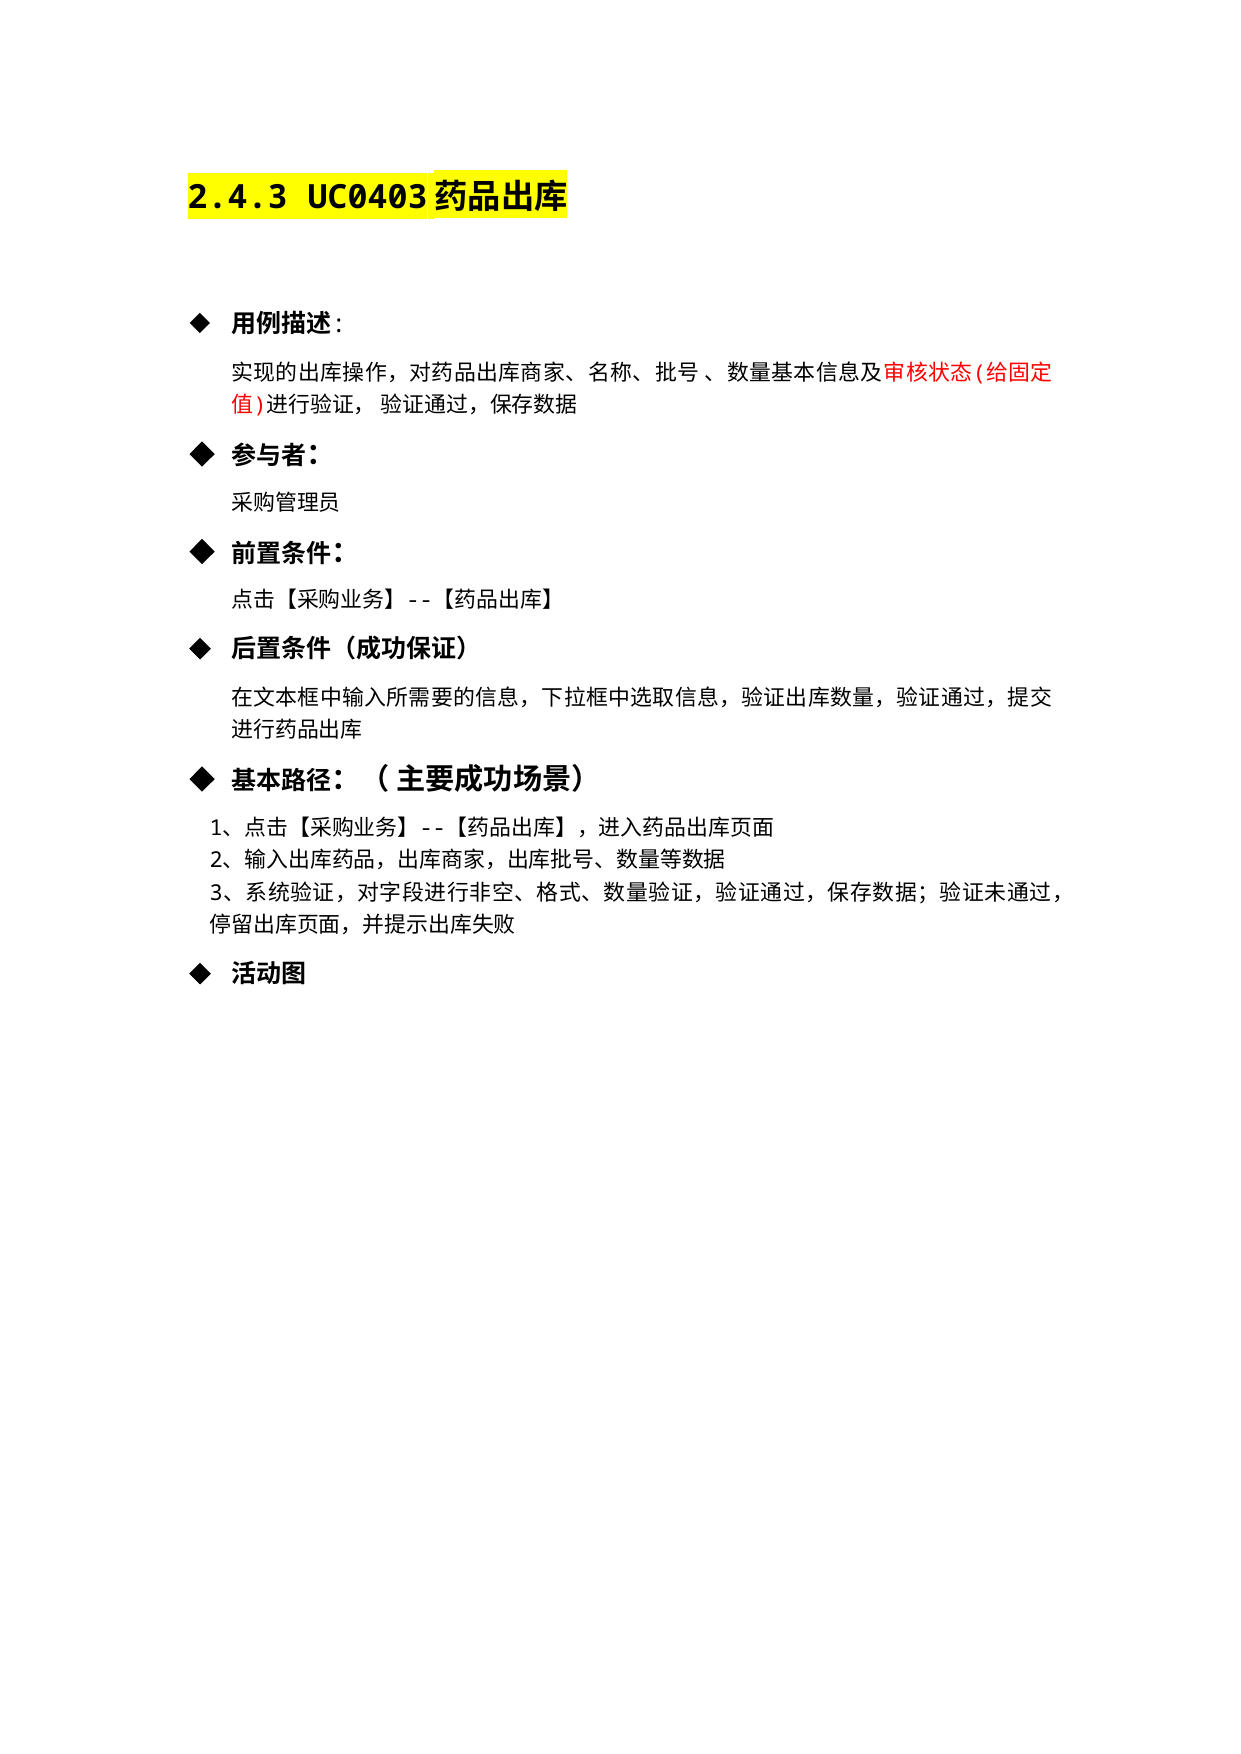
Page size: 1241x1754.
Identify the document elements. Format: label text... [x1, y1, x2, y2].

list 前置条件： [187, 517, 1053, 582]
list 后置条件（成功保证） [187, 614, 1053, 679]
text 3、系统验证，对字段进行非空、格式、数量验证，验证通过，保存数据；验证未通过，停留出库页面，并提示出库失败 [209, 874, 1053, 939]
list 实现的出库操作，对药品出库商家、名称、批号 、数量基本信息及审核状态(给固定值)进行验证， 验证通过，保存数据 [231, 354, 1053, 419]
subtitle 2.4.3 UC0403药品出库 [187, 162, 1053, 227]
text 1、点击【采购业务】--【药品出库】，进入药品出库页面 [209, 809, 1053, 842]
list 用例描述: [187, 289, 1053, 354]
text 采购管理员 [187, 484, 1053, 517]
text 2、输入出库药品，出库商家，出库批号、数量等数据 [209, 842, 1053, 874]
list 在文本框中输入所需要的信息，下拉框中选取信息，验证出库数量，验证通过，提交进行药品出库 [231, 679, 1053, 744]
list 点击【采购业务】--【药品出库】 [231, 582, 1053, 614]
list 基本路径：（ 主要成功场景） [187, 744, 1053, 809]
list 参与者： [187, 419, 1053, 484]
list 活动图 [187, 939, 1053, 1004]
